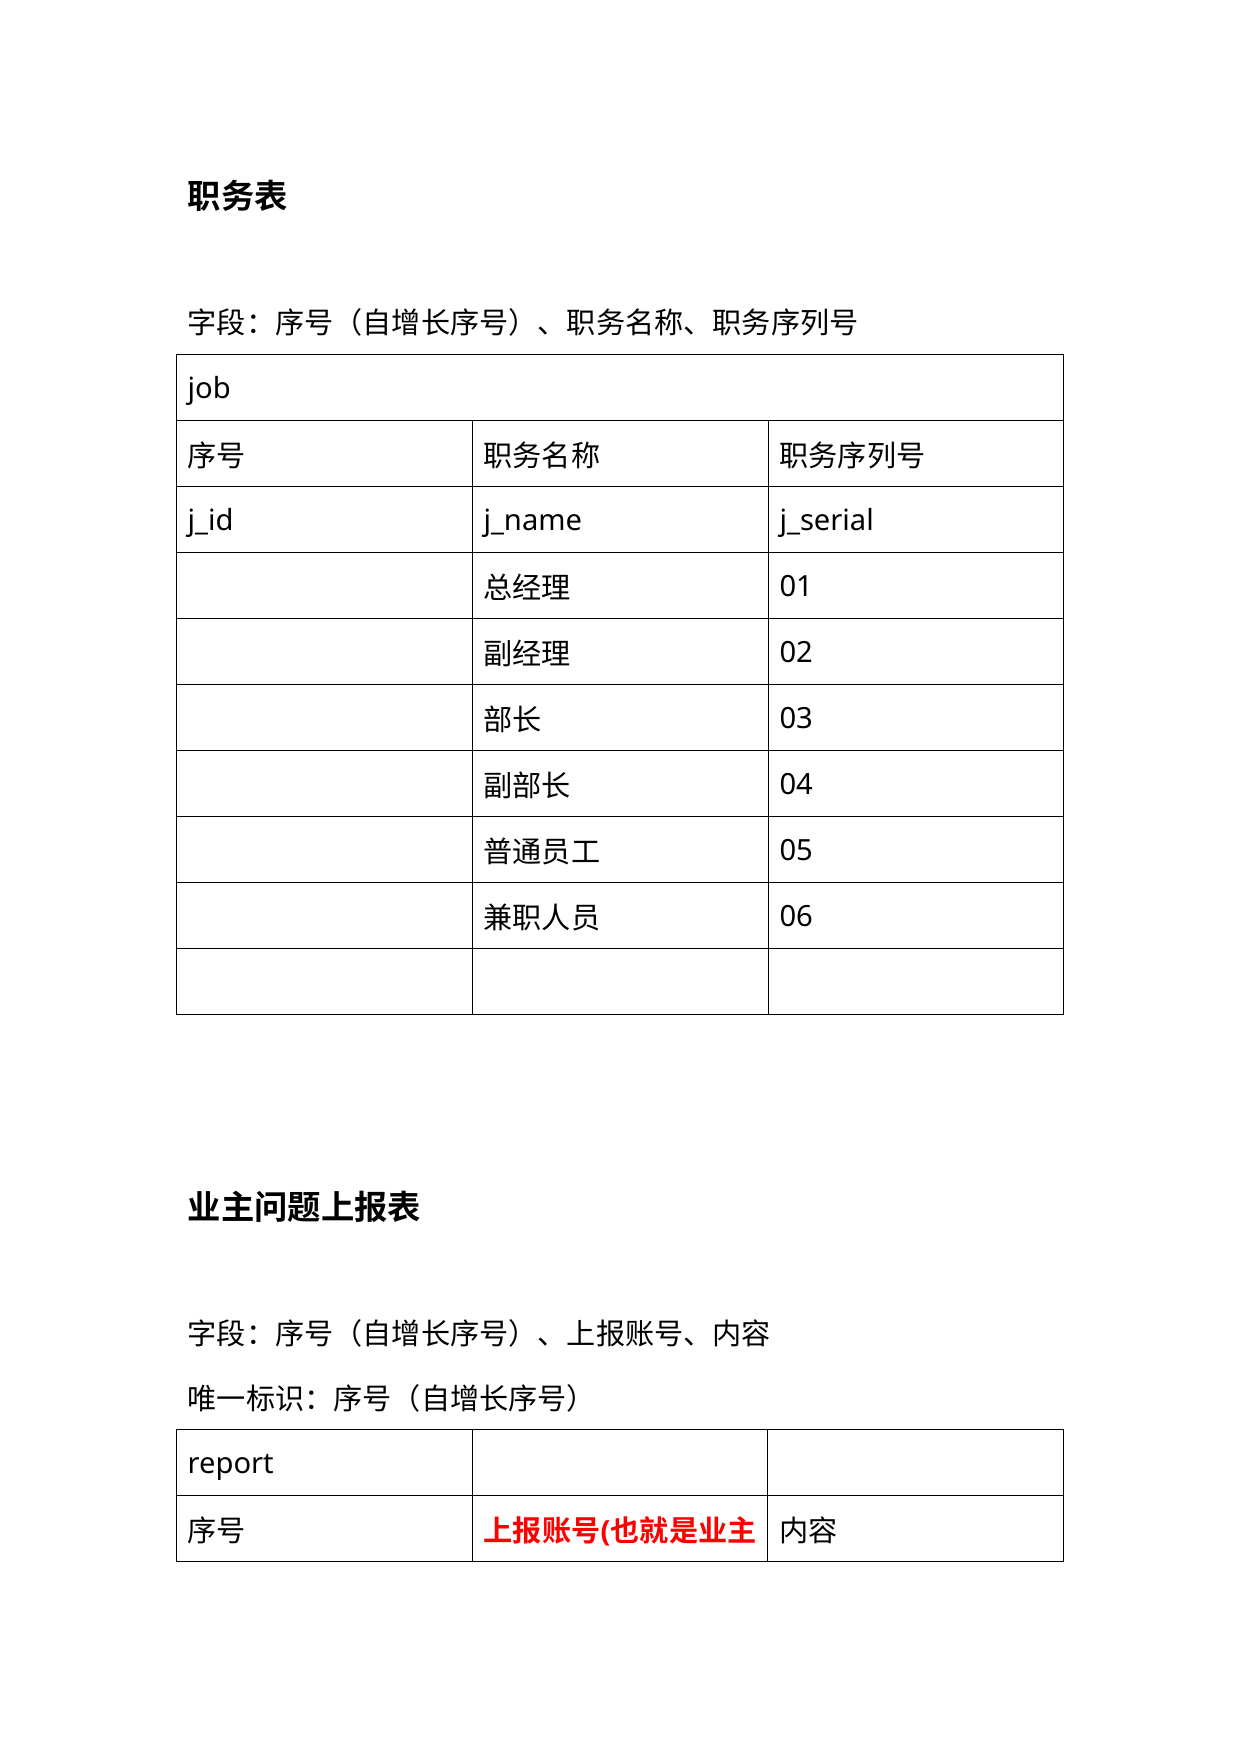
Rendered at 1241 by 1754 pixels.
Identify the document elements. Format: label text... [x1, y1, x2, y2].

table_cell 普通员工 [473, 817, 768, 882]
table_cell [177, 553, 472, 618]
table_header report [177, 1430, 472, 1495]
table_cell 01 [769, 553, 1063, 618]
table_cell 04 [769, 751, 1063, 816]
table_cell 职务名称 [473, 421, 768, 486]
table_cell 兼职人员 [473, 883, 768, 948]
table_cell [473, 949, 768, 1014]
table_cell 上报账号(也就是业主的账号) [473, 1496, 767, 1561]
table_cell [177, 685, 472, 750]
text 字段：序号（自增长序号）、职务名称、职务序列号 [187, 289, 1053, 354]
table_cell 序号 [177, 1496, 472, 1561]
table_cell 03 [769, 685, 1063, 750]
table_cell 总经理 [473, 553, 768, 618]
table_cell 05 [769, 817, 1063, 882]
table_header [768, 1430, 1063, 1495]
table_cell [177, 751, 472, 816]
subtitle 业主问题上报表 [187, 1172, 1053, 1237]
table_cell 序号 [177, 421, 472, 486]
subtitle 职务表 [187, 162, 1053, 227]
table_cell 06 [769, 883, 1063, 948]
table_header job [177, 355, 1063, 420]
text 唯一标识：序号（自增长序号） [187, 1364, 1053, 1429]
table_cell 内容 [768, 1496, 1063, 1561]
table_cell [769, 949, 1063, 1014]
table_cell 副经理 [473, 619, 768, 684]
table_cell 02 [769, 619, 1063, 684]
table_cell [177, 619, 472, 684]
table_cell j_serial [769, 487, 1063, 552]
table_cell [177, 817, 472, 882]
table_header [473, 1430, 767, 1495]
table_cell j_id [177, 487, 472, 552]
table_cell 副部长 [473, 751, 768, 816]
table_cell [177, 883, 472, 948]
table_cell [177, 949, 472, 1014]
table_cell 部长 [473, 685, 768, 750]
text 字段：序号（自增长序号）、上报账号、内容 [187, 1299, 1053, 1364]
table_cell 职务序列号 [769, 421, 1063, 486]
table_cell j_name [473, 487, 768, 552]
